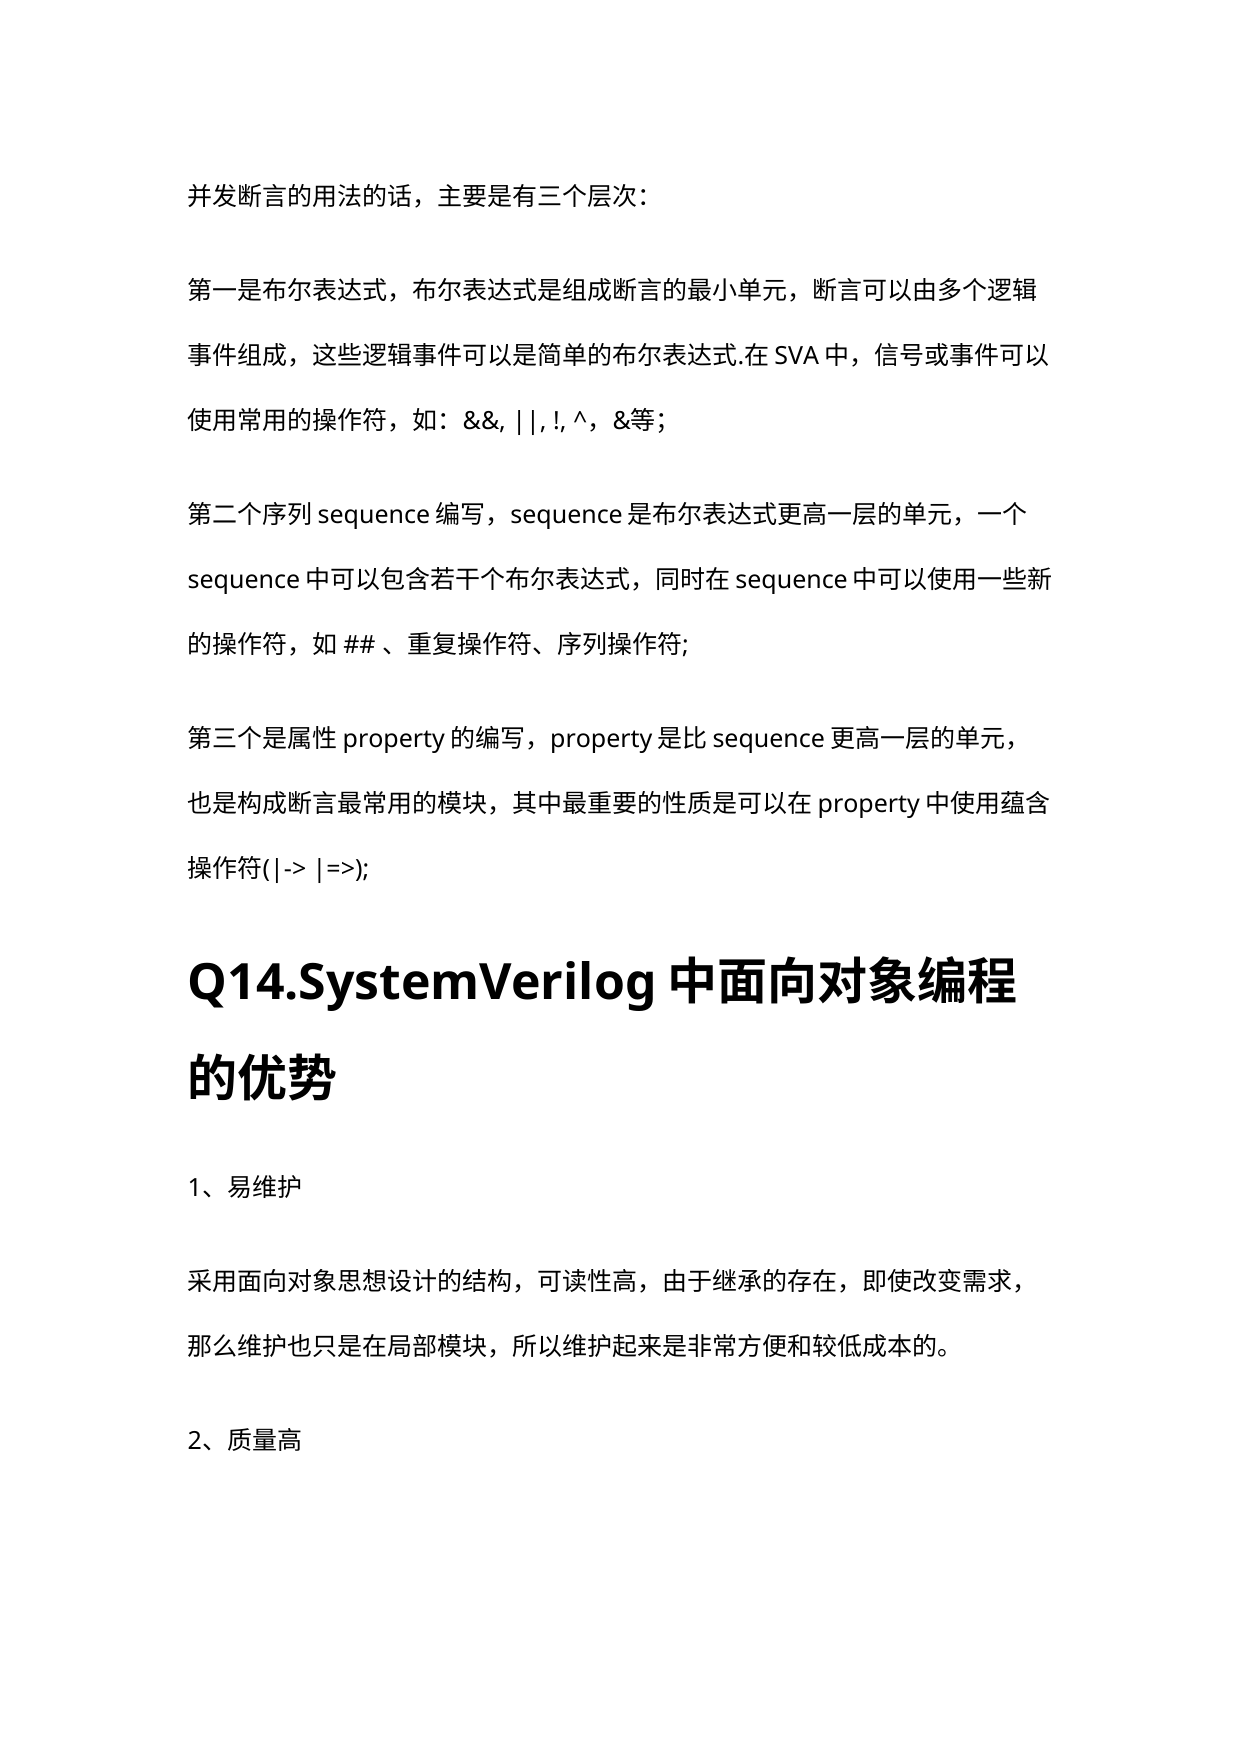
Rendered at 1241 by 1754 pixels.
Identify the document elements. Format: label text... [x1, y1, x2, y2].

text 2、质量高 [187, 1406, 1053, 1471]
text Q14.SystemVerilog中面向对象编程的优势 [187, 929, 1053, 1124]
text 1、易维护 [187, 1153, 1053, 1218]
text 第三个是属性property的编写，property是比sequence更高一层的单元，也是构成断言最常用的模块，其中最重要的性质是可以在property中使用蕴含操作符(|-> |=>); [187, 704, 1053, 899]
text 第一是布尔表达式，布尔表达式是组成断言的最小单元，断言可以由多个逻辑事件组成，这些逻辑事件可以是简单的布尔表达式.在SVA中，信号或事件可以使用常用的操作符，如：&&, ||, !, ^，&等； [187, 256, 1053, 451]
text 并发断言的用法的话，主要是有三个层次： [187, 162, 1053, 227]
text 第二个序列sequence编写，sequence是布尔表达式更高一层的单元，一个sequence中可以包含若干个布尔表达式，同时在sequence中可以使用一些新的操作符，如 ## 、重复操作符、序列操作符; [187, 480, 1053, 675]
text 采用面向对象思想设计的结构，可读性高，由于继承的存在，即使改变需求，那么维护也只是在局部模块，所以维护起来是非常方便和较低成本的。 [187, 1247, 1053, 1377]
